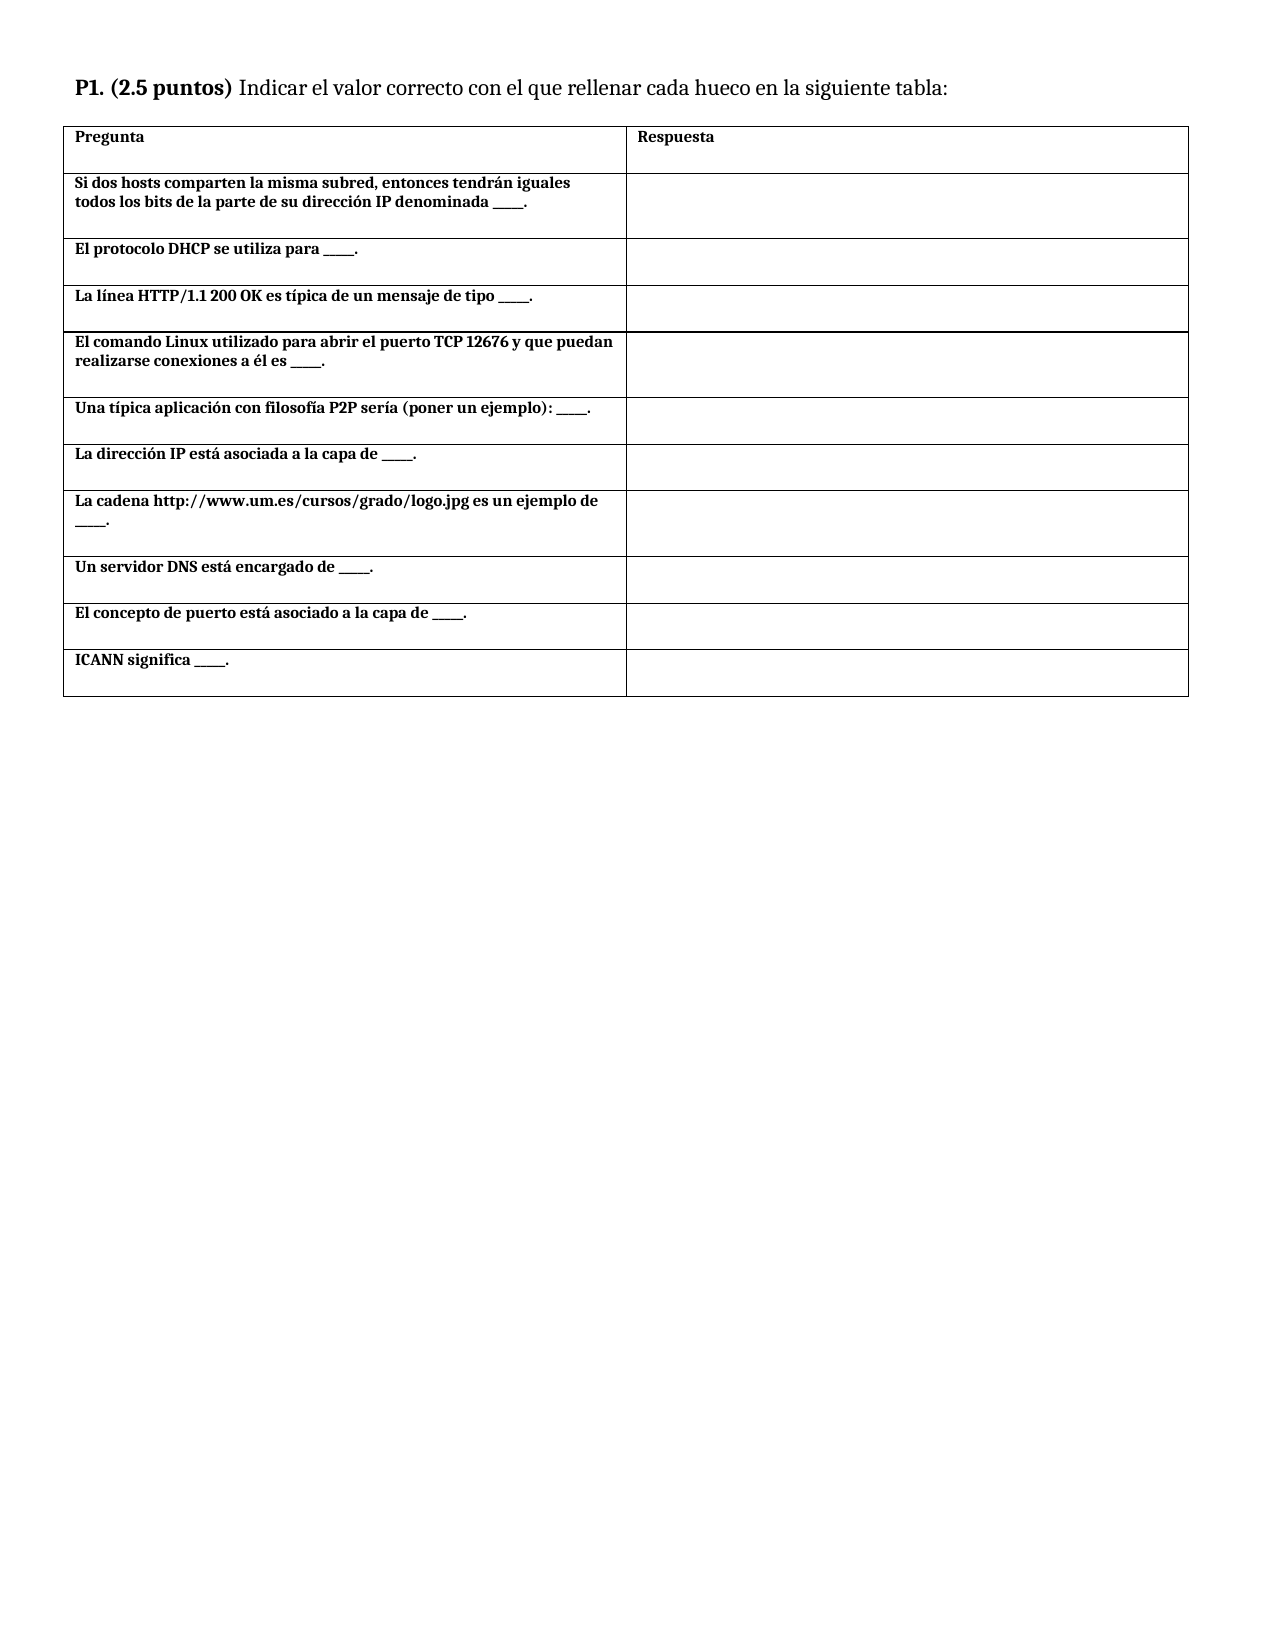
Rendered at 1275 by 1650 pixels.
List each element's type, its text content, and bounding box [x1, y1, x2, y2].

table_cell [627, 174, 1188, 238]
table_cell La cadena http://www.um.es/cursos/grado/logo.jpg es un ejemplo de _____. [64, 491, 626, 556]
table_cell El protocolo DHCP se utiliza para _____. [64, 239, 626, 285]
table_cell [627, 491, 1188, 556]
table_cell [627, 445, 1188, 490]
table_cell [627, 650, 1188, 696]
table_cell El concepto de puerto está asociado a la capa de _____. [64, 604, 626, 649]
table_cell ICANN significa _____. [64, 650, 626, 696]
table_cell Un servidor DNS está encargado de _____. [64, 557, 626, 603]
table_header Respuesta [627, 127, 1188, 173]
table_cell La dirección IP está asociada a la capa de _____. [64, 445, 626, 490]
table_cell El comando Linux utilizado para abrir el puerto TCP 12676 y que puedan realizarse conexiones a él es _____. [64, 333, 626, 397]
table_cell [627, 398, 1188, 444]
table_cell La línea HTTP/1.1 200 OK es típica de un mensaje de tipo _____. [64, 286, 626, 331]
table_cell [627, 604, 1188, 649]
table_cell Si dos hosts comparten la misma subred, entonces tendrán iguales todos los bits de la parte de su dirección IP denominada _____. [64, 174, 626, 238]
table_cell Una típica aplicación con filosofía P2P sería (poner un ejemplo): _____. [64, 398, 626, 444]
table_cell [627, 333, 1188, 397]
text P1. (2.5 puntos) Indicar el valor correcto con el que rellenar cada hueco en la siguiente tabla: [75, 75, 1200, 101]
table_cell [627, 239, 1188, 285]
table_header Pregunta [64, 127, 626, 173]
table_cell [627, 286, 1188, 331]
table_cell [627, 557, 1188, 603]
